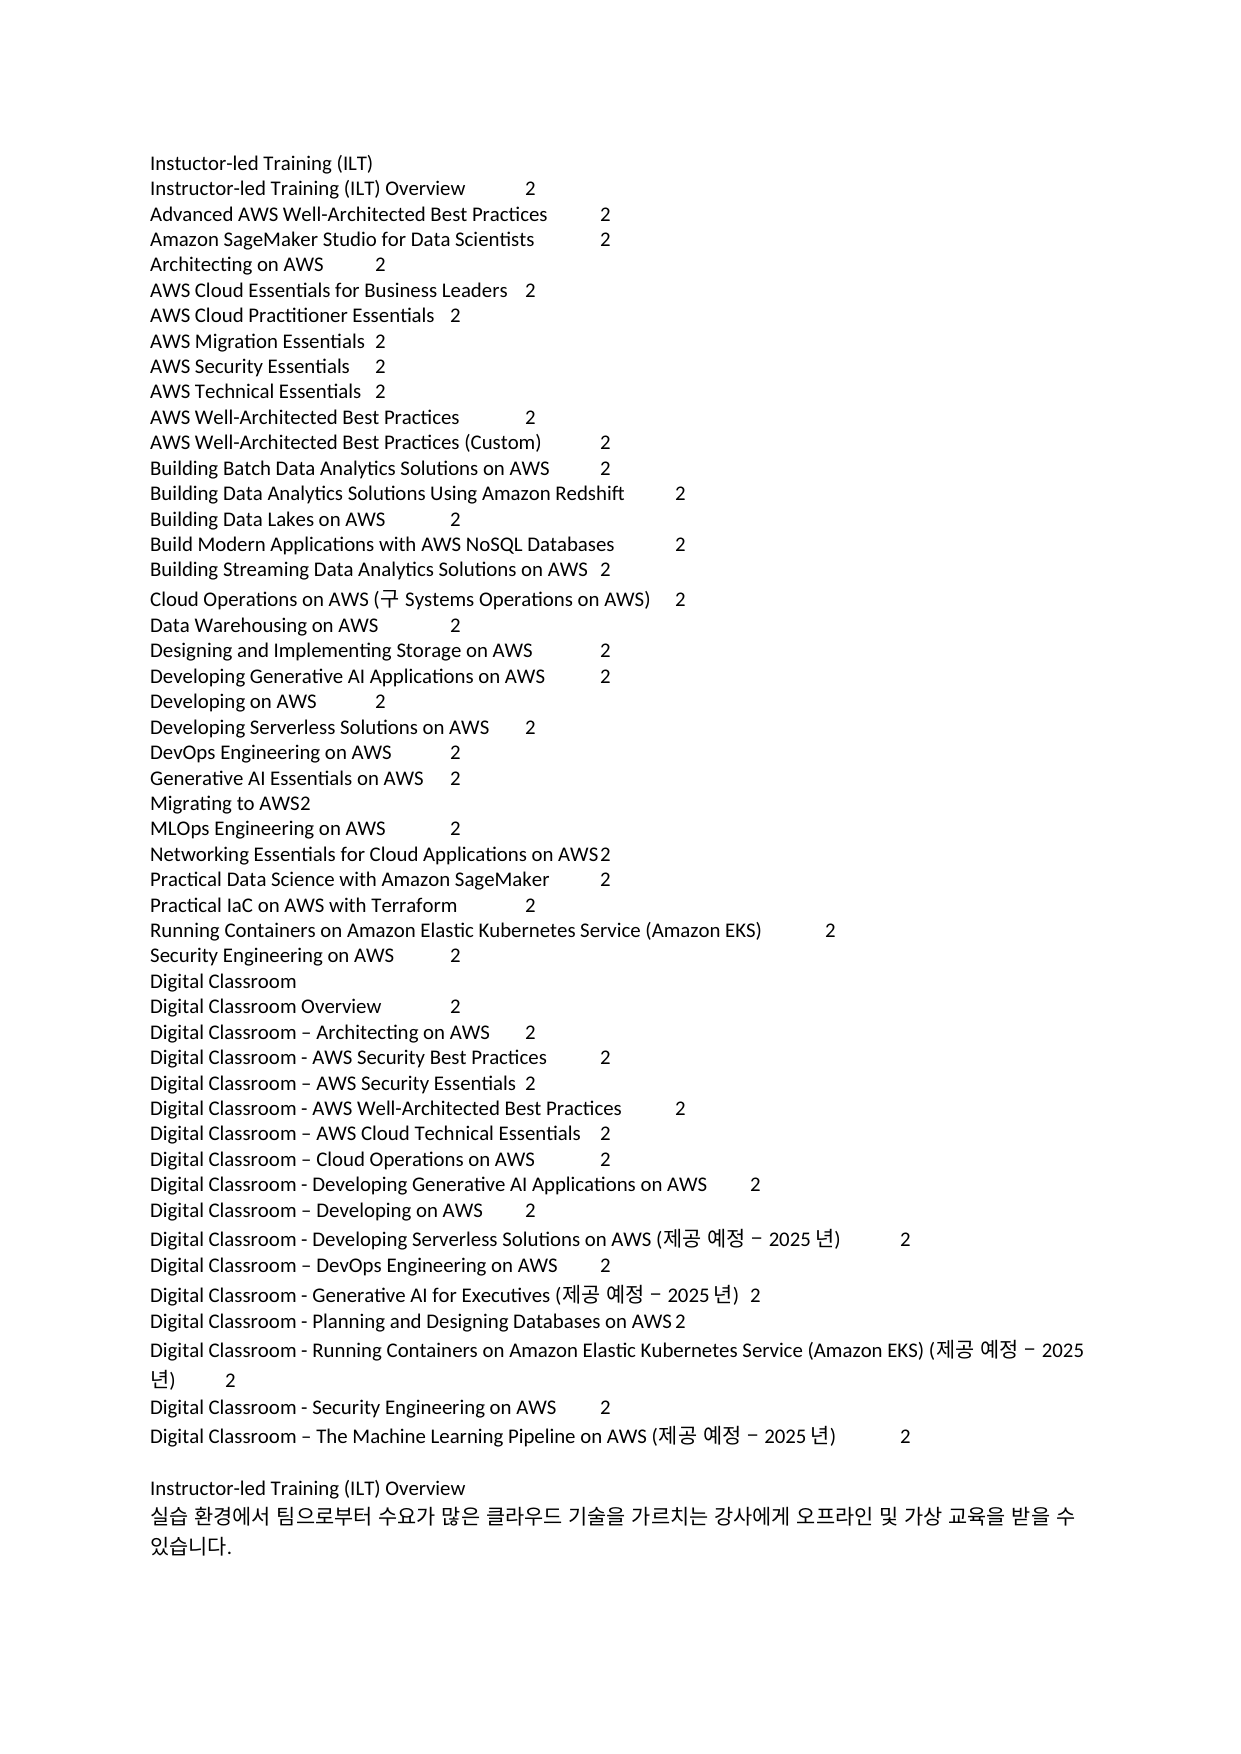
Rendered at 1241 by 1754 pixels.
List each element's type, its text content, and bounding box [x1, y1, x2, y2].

text Digital Classroom – Cloud Operations on AWS 2 [150, 1146, 1090, 1171]
text Networking Essentials for Cloud Applications on AWS 2 [150, 841, 1090, 866]
text Generative AI Essentials on AWS 2 [150, 765, 1090, 790]
text Architecting on AWS 2 [150, 252, 1090, 277]
text Data Warehousing on AWS 2 [150, 612, 1090, 638]
text Running Containers on Amazon Elastic Kubernetes Service (Amazon EKS) 2 [150, 917, 1090, 943]
text Instuctor-led Training (ILT) [150, 150, 1090, 175]
text Cloud Operations on AWS (구 Systems Operations on AWS) 2 [150, 582, 1090, 612]
text Instructor-led Training (ILT) Overview [150, 1475, 1090, 1500]
text Digital Classroom - AWS Well-Architected Best Practices 2 [150, 1095, 1090, 1121]
text Digital Classroom - Generative AI for Executives (제공 예정 – 2025년) 2 [150, 1278, 1090, 1308]
text Digital Classroom - Running Containers on Amazon Elastic Kubernetes Service (Amazon EKS) (제공 예정 – 2025년) 2 [150, 1333, 1090, 1394]
text Practical IaC on AWS with Terraform 2 [150, 892, 1090, 917]
text Amazon SageMaker Studio for Data Scientists 2 [150, 226, 1090, 252]
text AWS Security Essentials 2 [150, 353, 1090, 379]
text Building Streaming Data Analytics Solutions on AWS 2 [150, 557, 1090, 582]
text Digital Classroom - Planning and Designing Databases on AWS 2 [150, 1308, 1090, 1333]
text Digital Classroom - Security Engineering on AWS 2 [150, 1394, 1090, 1419]
text Building Data Lakes on AWS 2 [150, 506, 1090, 531]
text Security Engineering on AWS 2 [150, 943, 1090, 968]
text Digital Classroom – The Machine Learning Pipeline on AWS (제공 예정 – 2025년) 2 [150, 1419, 1090, 1449]
text Digital Classroom – AWS Cloud Technical Essentials 2 [150, 1121, 1090, 1146]
text Developing Generative AI Applications on AWS 2 [150, 663, 1090, 688]
text Digital Classroom - Developing Generative AI Applications on AWS 2 [150, 1171, 1090, 1197]
text Digital Classroom – Developing on AWS 2 [150, 1197, 1090, 1222]
text AWS Cloud Essentials for Business Leaders 2 [150, 277, 1090, 302]
text AWS Technical Essentials 2 [150, 379, 1090, 404]
text Digital Classroom – DevOps Engineering on AWS 2 [150, 1252, 1090, 1278]
text AWS Migration Essentials 2 [150, 328, 1090, 353]
text Practical Data Science with Amazon SageMaker 2 [150, 866, 1090, 892]
text 실습 환경에서 팀으로부터 수요가 많은 클라우드 기술을 가르치는 강사에게 오프라인 및 가상 교육을 받을 수 있습니다. [150, 1500, 1090, 1561]
text Digital Classroom - Developing Serverless Solutions on AWS (제공 예정 – 2025년) 2 [150, 1222, 1090, 1252]
text Building Data Analytics Solutions Using Amazon Redshift 2 [150, 480, 1090, 506]
text Building Batch Data Analytics Solutions on AWS 2 [150, 455, 1090, 480]
text MLOps Engineering on AWS 2 [150, 816, 1090, 841]
text Build Modern Applications with AWS NoSQL Databases 2 [150, 531, 1090, 557]
text Digital Classroom Overview 2 [150, 993, 1090, 1019]
text Digital Classroom - AWS Security Best Practices 2 [150, 1044, 1090, 1070]
text AWS Well-Architected Best Practices 2 [150, 404, 1090, 429]
text Digital Classroom [150, 968, 1090, 993]
text AWS Cloud Practitioner Essentials 2 [150, 302, 1090, 328]
text AWS Well-Architected Best Practices (Custom) 2 [150, 429, 1090, 455]
text Digital Classroom – AWS Security Essentials 2 [150, 1070, 1090, 1095]
text Designing and Implementing Storage on AWS 2 [150, 638, 1090, 663]
text Digital Classroom – Architecting on AWS 2 [150, 1019, 1090, 1044]
text DevOps Engineering on AWS 2 [150, 739, 1090, 765]
text Developing on AWS 2 [150, 688, 1090, 714]
text Migrating to AWS 2 [150, 790, 1090, 816]
text Developing Serverless Solutions on AWS 2 [150, 714, 1090, 739]
text Advanced AWS Well-Architected Best Practices 2 [150, 201, 1090, 226]
text Instructor-led Training (ILT) Overview 2 [150, 175, 1090, 201]
